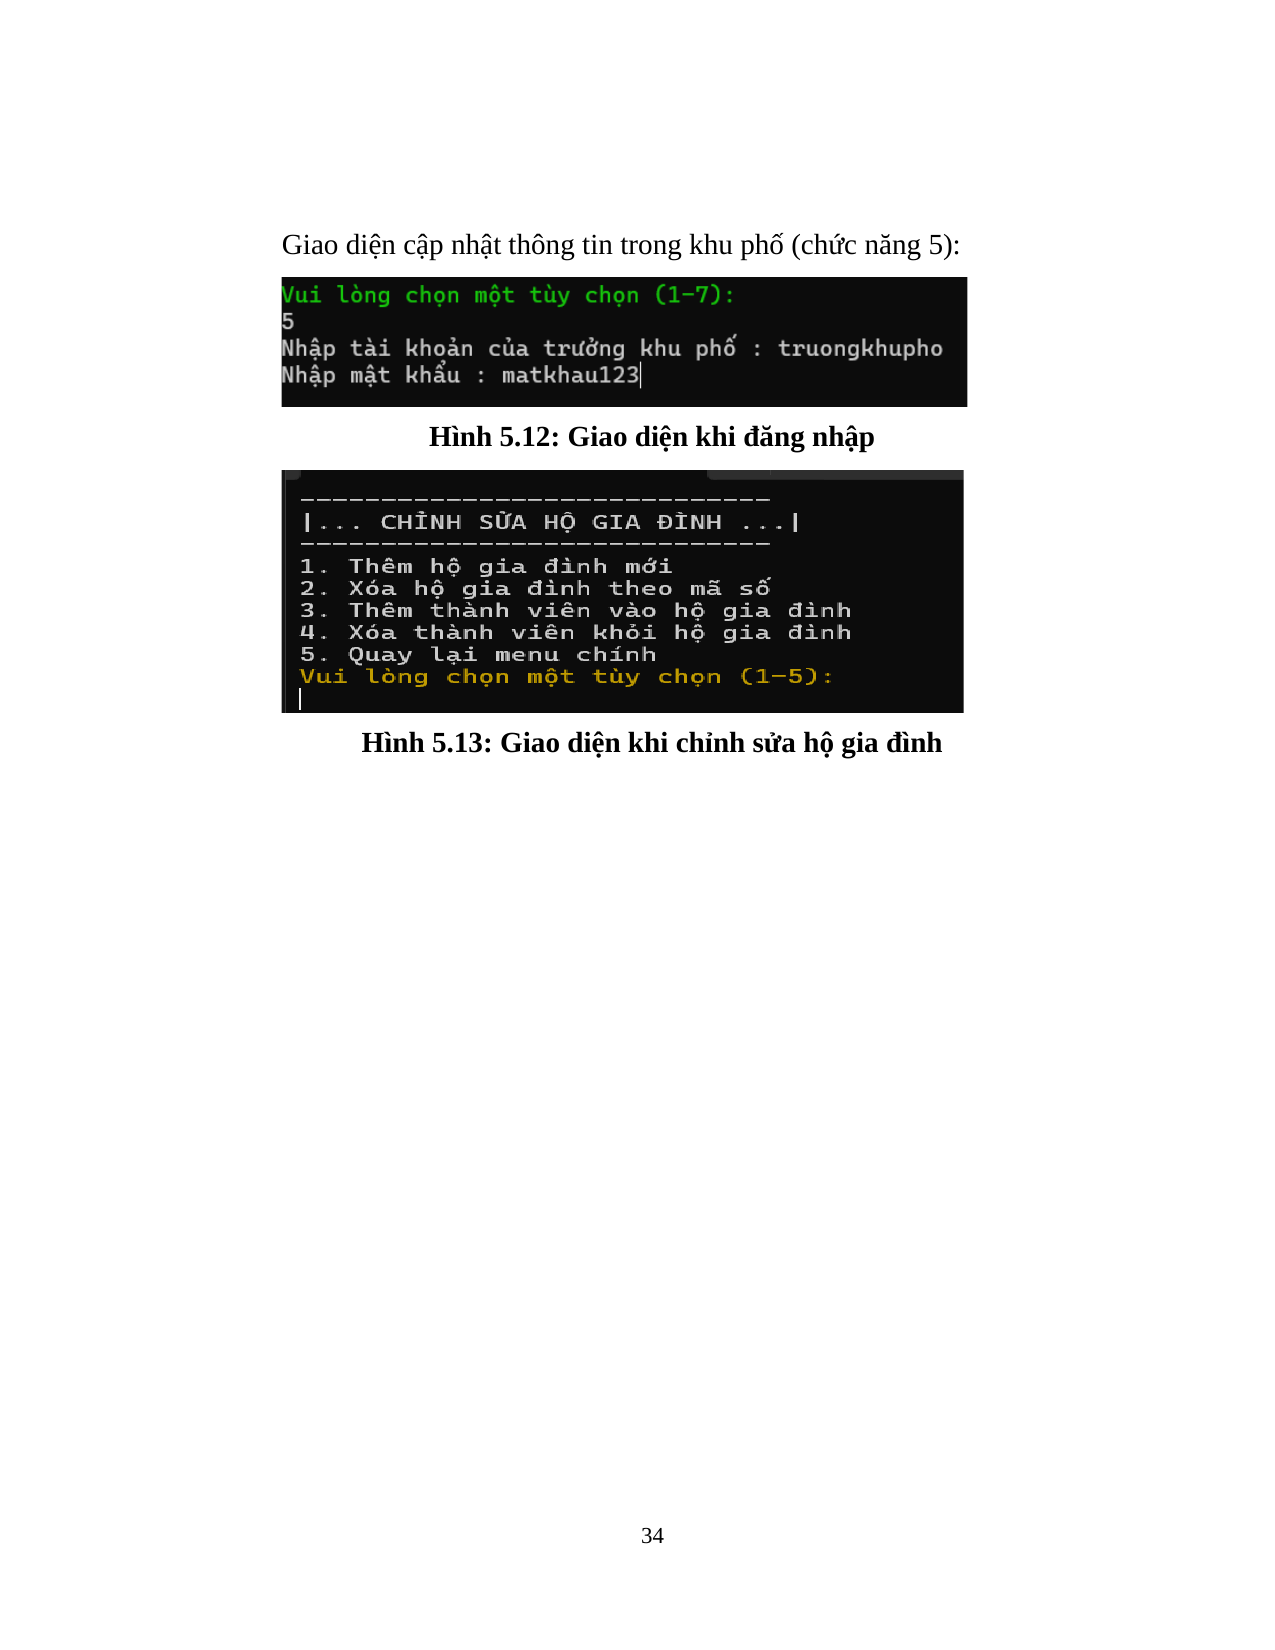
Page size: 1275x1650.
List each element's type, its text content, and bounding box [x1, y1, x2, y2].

picture [281, 470, 964, 713]
text Hình 5.13: Giao diện khi chỉnh sửa hộ gia đình [207, 725, 1098, 759]
text Hình 5.12: Giao diện khi đăng nhập [207, 419, 1098, 453]
list Giao diện cập nhật thông tin trong khu phố (chức năng 5): [207, 227, 1098, 261]
picture [281, 277, 968, 407]
